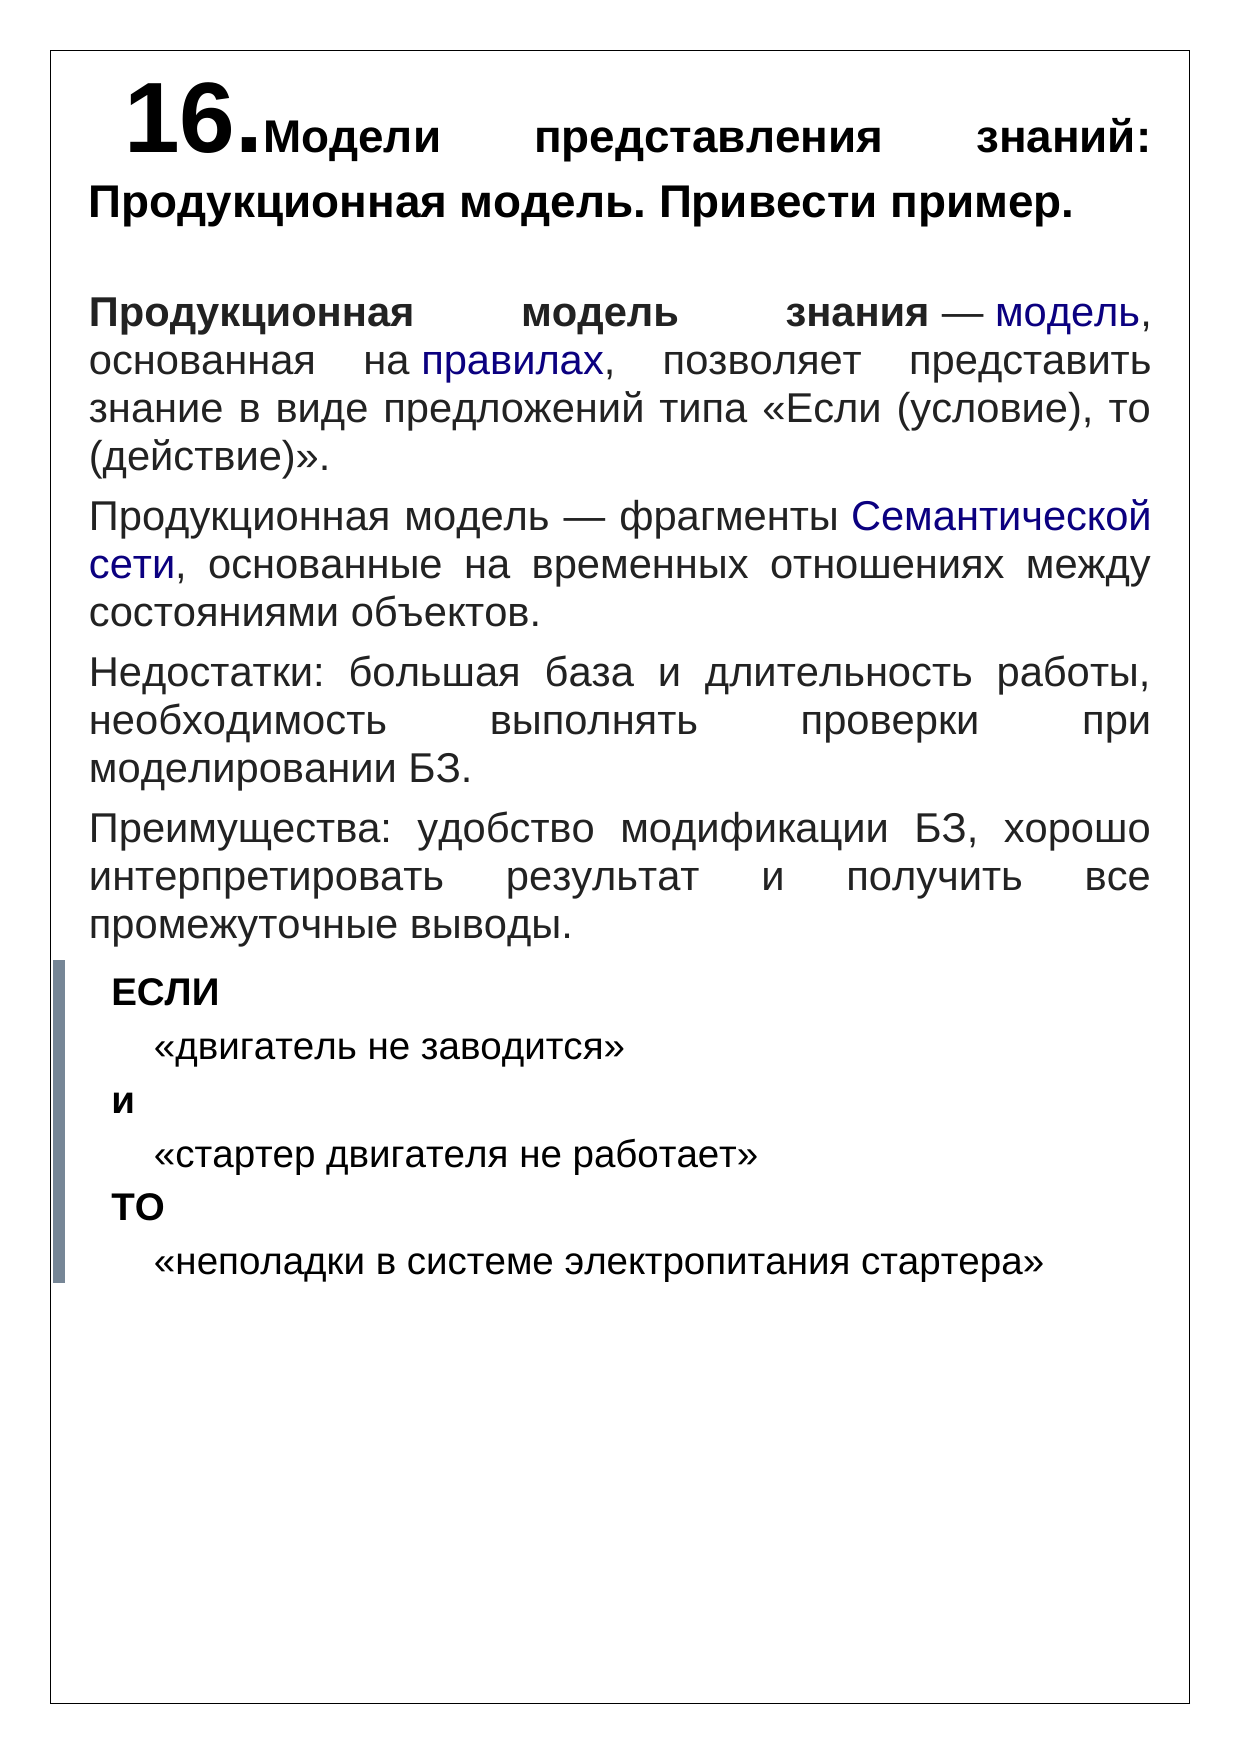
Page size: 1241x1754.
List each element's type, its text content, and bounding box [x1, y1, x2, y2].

text ЕСЛИ [65, 960, 1129, 1014]
text Недостатки: большая база и длительность работы, необходимость выполнять проверки при моделировании БЗ. [89, 648, 1152, 791]
text «стартер двигателя не работает» [65, 1121, 1129, 1175]
text 16.Модели представления знаний: Продукционная модель. Привести пример. [89, 59, 1152, 227]
text «двигатель не заводится» [65, 1014, 1129, 1068]
text Продукционная модель знания — модель, основанная на правилах, позволяет представить знание в виде предложений типа «Если (условие), то (действие)». [89, 287, 1152, 479]
text и [65, 1068, 1129, 1121]
text «неполадки в системе электропитания стартера» [65, 1229, 1129, 1283]
text ТО [65, 1175, 1129, 1229]
text Продукционная модель — фрагменты Семантической сети, основанные на временных отношениях между состояниями объектов. [89, 491, 1152, 635]
text Преимущества: удобство модификации БЗ, хорошо интерпретировать результат и получить все промежуточные выводы. [89, 804, 1152, 948]
